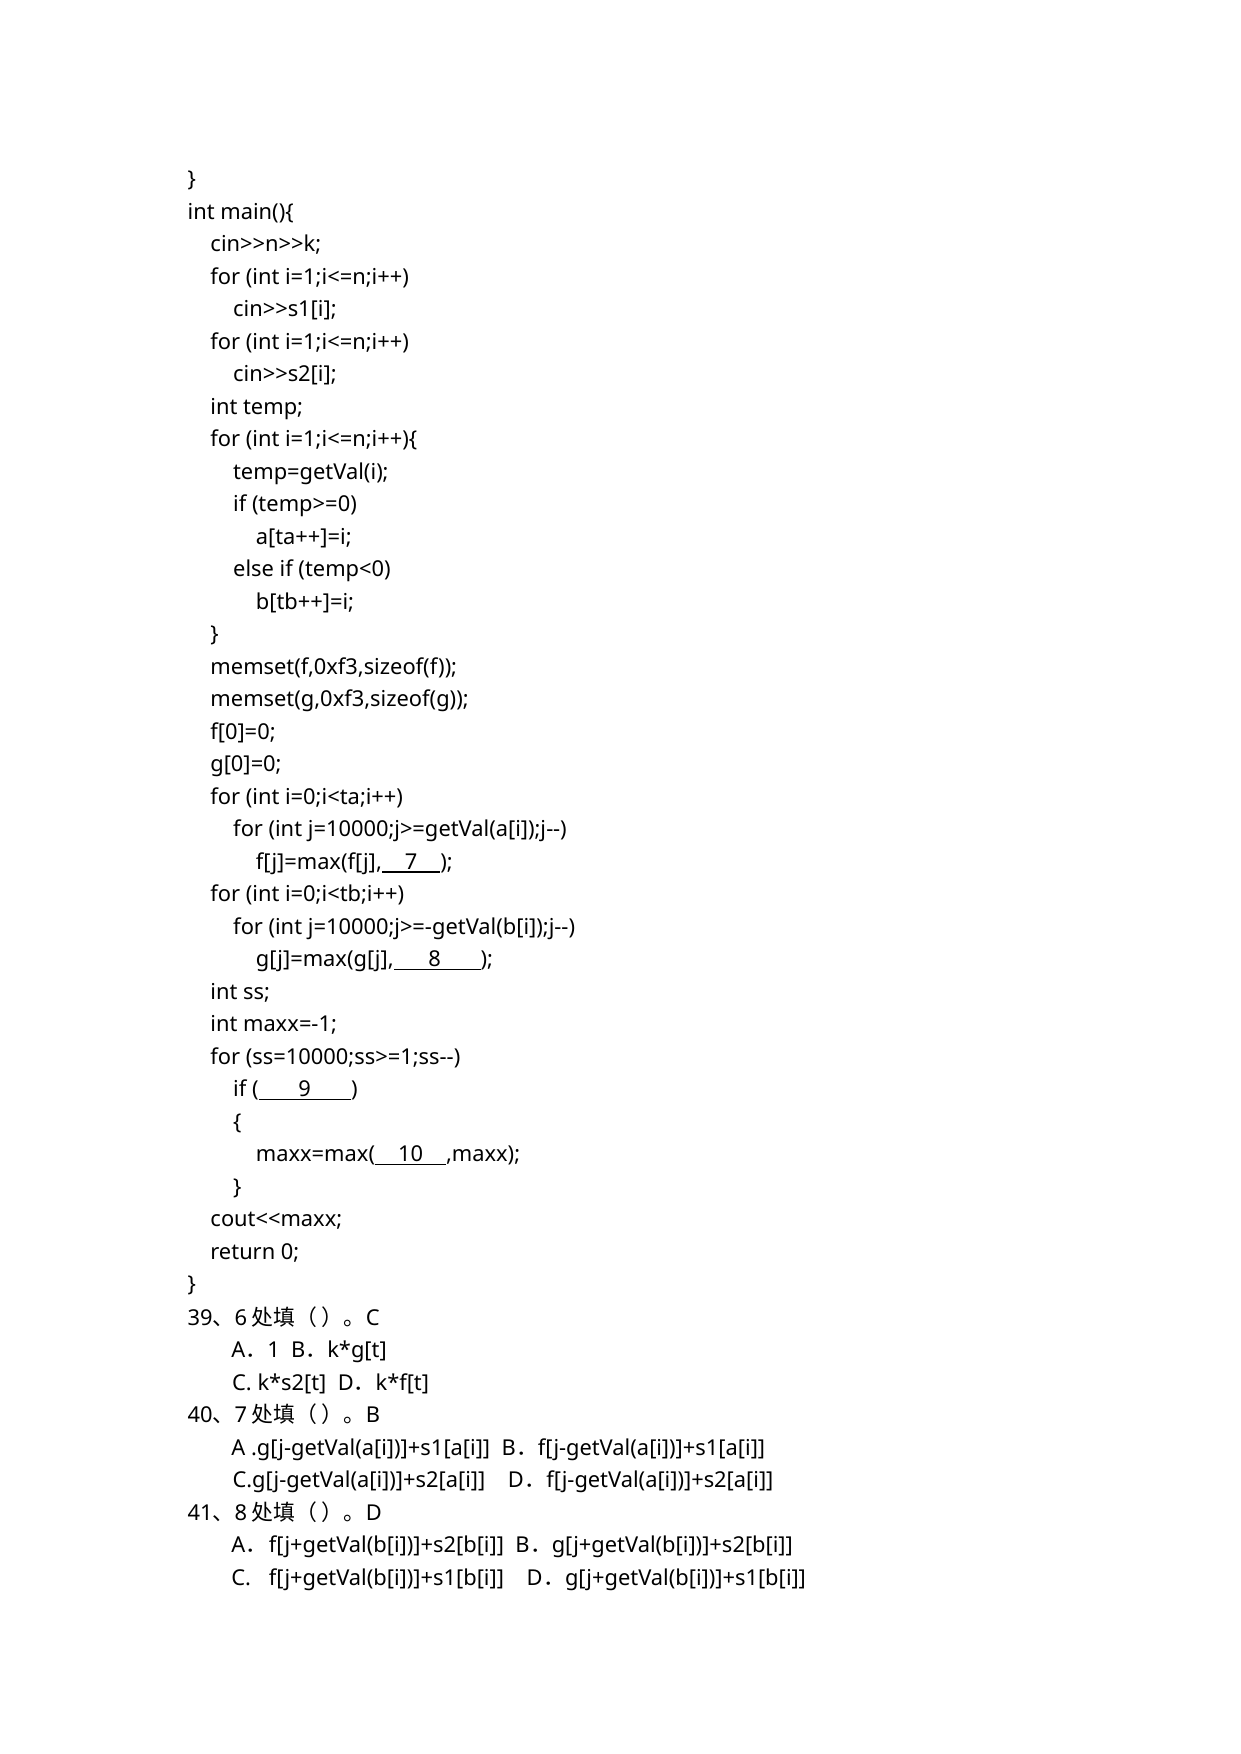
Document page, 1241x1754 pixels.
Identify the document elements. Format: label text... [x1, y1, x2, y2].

text for (int i=0;i<ta;i++) [187, 779, 1053, 812]
text for (int i=1;i<=n;i++) [187, 259, 1053, 292]
list A．1 B．k*g[t] [225, 1332, 1053, 1364]
text } [187, 1169, 1053, 1202]
text int ss; [187, 974, 1053, 1007]
text a[ta++]=i; [187, 519, 1053, 552]
text 39、6处填（ ）。C [187, 1299, 1053, 1332]
text } [187, 617, 1053, 649]
text for (int i=0;i<tb;i++) [187, 877, 1053, 909]
text g[j]=max(g[j], 8 ); [187, 942, 1053, 974]
text f[j]=max(f[j], 7 ); [187, 844, 1053, 877]
text temp=getVal(i); [187, 454, 1053, 487]
text int temp; [187, 389, 1053, 422]
text if ( 9 ) [187, 1072, 1053, 1104]
list C.g[j-getVal(a[i])]+s2[a[i]] D．f[j-getVal(a[i])]+s2[a[i]] [232, 1462, 1053, 1494]
text for (int i=1;i<=n;i++){ [187, 422, 1053, 454]
text b[tb++]=i; [187, 584, 1053, 617]
text memset(g,0xf3,sizeof(g)); [187, 682, 1053, 714]
text cin>>s2[i]; [187, 357, 1053, 389]
text maxx=max( 10 ,maxx); [187, 1137, 1053, 1169]
text C. k*s2[t] D．k*f[t] [232, 1364, 1053, 1397]
text g[0]=0; [187, 747, 1053, 779]
text A .g[j-getVal(a[i])]+s1[a[i]] B．f[j-getVal(a[i])]+s1[a[i]] [231, 1429, 1053, 1462]
text int maxx=-1; [187, 1007, 1053, 1039]
text f[0]=0; [187, 714, 1053, 747]
text 41、8处填（ ）。D [187, 1494, 1053, 1527]
text cout<<maxx; [187, 1202, 1053, 1234]
text int main(){ [187, 194, 1053, 227]
text cin>>s1[i]; [187, 292, 1053, 324]
list f[j+getVal(b[i])]+s1[b[i]] D．g[j+getVal(b[i])]+s1[b[i]] [231, 1559, 1053, 1592]
text for (int j=10000;j>=getVal(a[i]);j--) [187, 812, 1053, 844]
text 40、7处填（ ）。B [187, 1397, 1053, 1429]
text for (int j=10000;j>=-getVal(b[i]);j--) [187, 909, 1053, 942]
text return 0; [187, 1234, 1053, 1267]
text for (ss=10000;ss>=1;ss--) [187, 1039, 1053, 1072]
list f[j+getVal(b[i])]+s2[b[i]] B．g[j+getVal(b[i])]+s2[b[i]] [231, 1527, 1053, 1559]
text } [187, 1267, 1053, 1299]
text for (int i=1;i<=n;i++) [187, 324, 1053, 357]
text cin>>n>>k; [187, 227, 1053, 259]
text if (temp>=0) [187, 487, 1053, 519]
text memset(f,0xf3,sizeof(f)); [187, 649, 1053, 682]
text } [187, 162, 1053, 194]
text { [187, 1104, 1053, 1137]
text else if (temp<0) [187, 552, 1053, 584]
